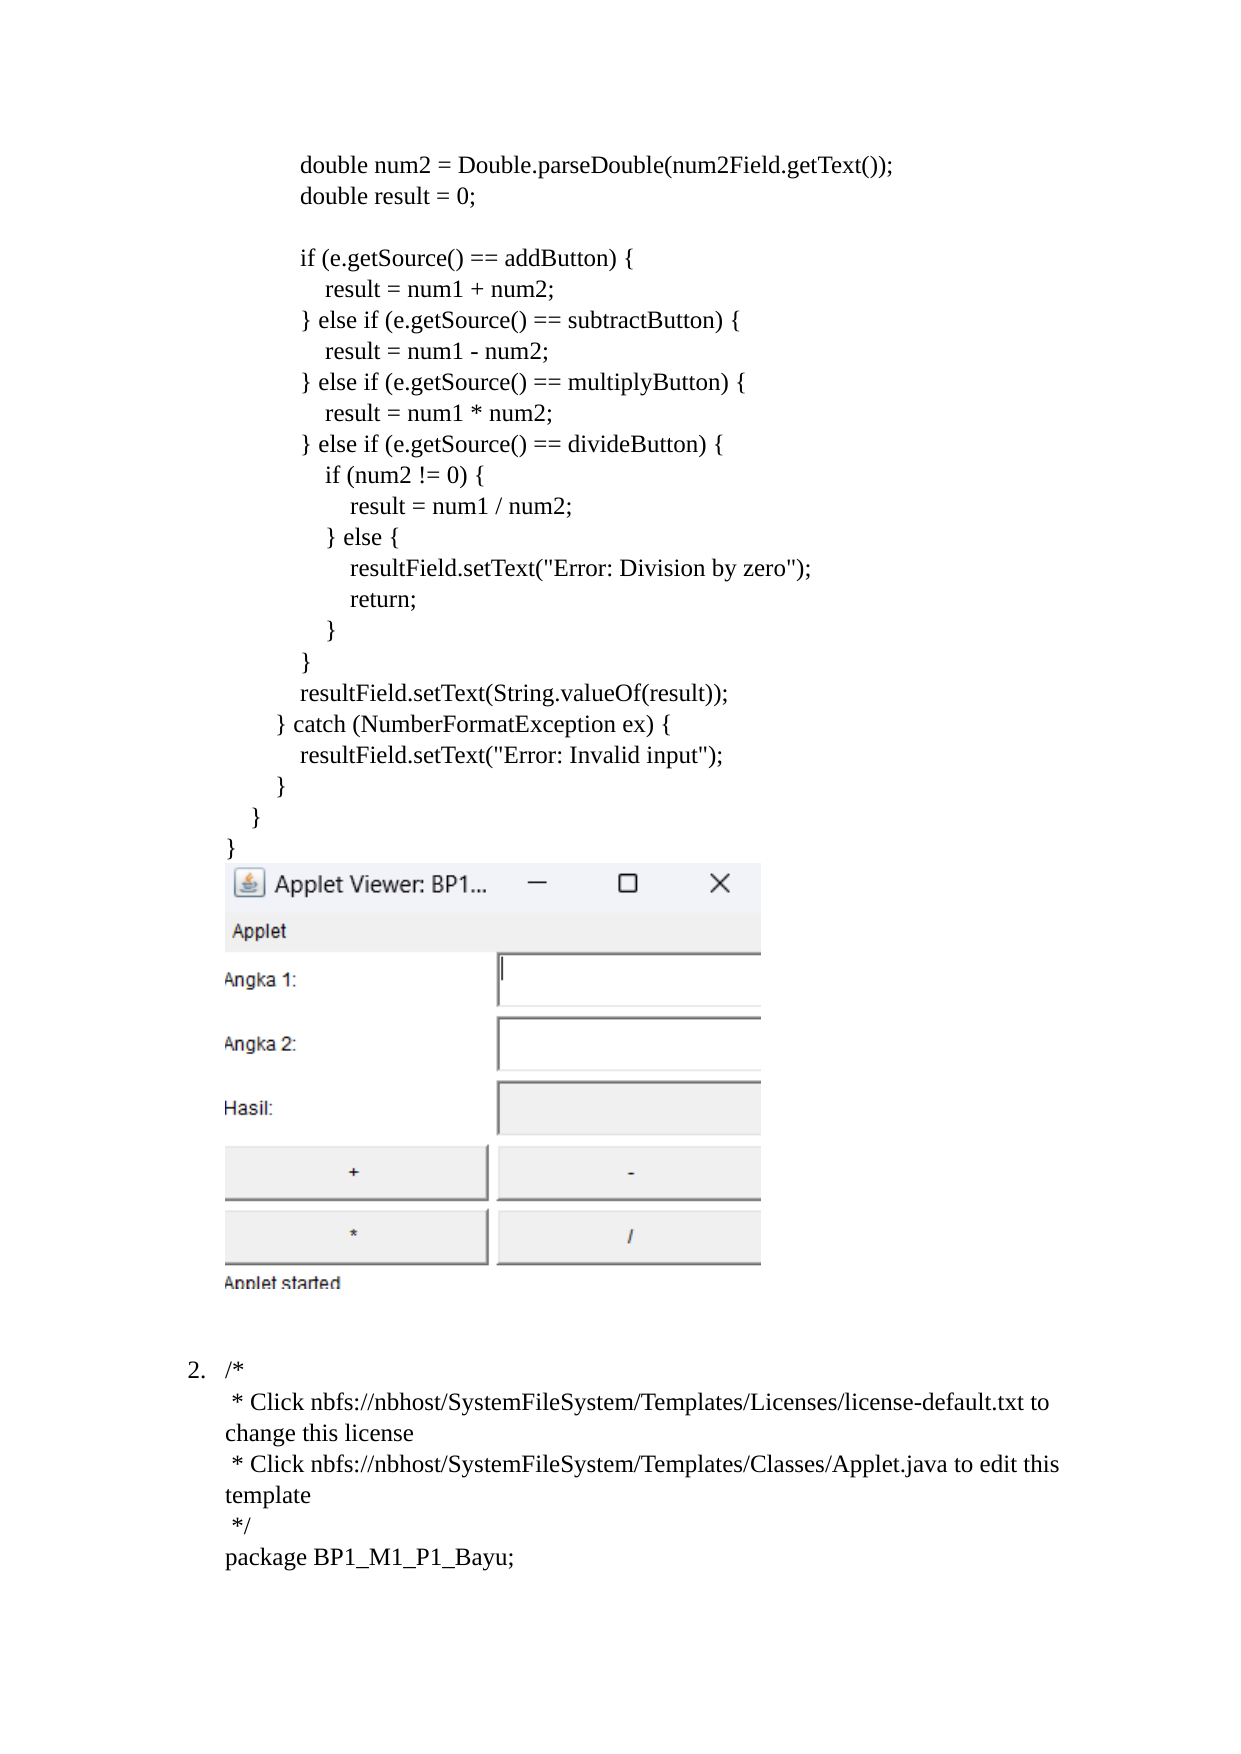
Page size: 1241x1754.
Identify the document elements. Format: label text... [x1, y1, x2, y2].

list } [225, 833, 1090, 862]
list */ [225, 1511, 1090, 1539]
list result = num1 + num2; [225, 274, 1090, 303]
list } [225, 771, 1090, 799]
list if (e.getSource() == addButton) { [225, 243, 1090, 272]
list return; [225, 584, 1090, 613]
picture [225, 863, 761, 1289]
list resultField.setText("Error: Invalid input"); [225, 740, 1090, 768]
list double num2 = Double.parseDouble(num2Field.getText()); [225, 150, 1090, 179]
list } else if (e.getSource() == divideButton) { [225, 429, 1090, 458]
list } else { [225, 522, 1090, 551]
list resultField.setText(String.valueOf(result)); [225, 678, 1090, 706]
list result = num1 - num2; [225, 336, 1090, 365]
list * Click nbfs://nbhost/SystemFileSystem/Templates/Licenses/license-default.txt to change this license [225, 1387, 1090, 1446]
list } else if (e.getSource() == multiplyButton) { [225, 367, 1090, 396]
list * Click nbfs://nbhost/SystemFileSystem/Templates/Classes/Applet.java to edit this template [225, 1449, 1090, 1508]
list result = num1 * num2; [225, 398, 1090, 427]
list } [225, 647, 1090, 675]
list package BP1_M1_P1_Bayu; [225, 1542, 1090, 1571]
list double result = 0; [225, 181, 1090, 210]
list if (num2 != 0) { [225, 460, 1090, 489]
list /* [187, 1356, 1090, 1384]
list result = num1 / num2; [225, 491, 1090, 520]
list } else if (e.getSource() == subtractButton) { [225, 305, 1090, 334]
list } [225, 802, 1090, 831]
list resultField.setText("Error: Division by zero"); [225, 553, 1090, 582]
list } [225, 616, 1090, 644]
list } catch (NumberFormatException ex) { [225, 709, 1090, 737]
